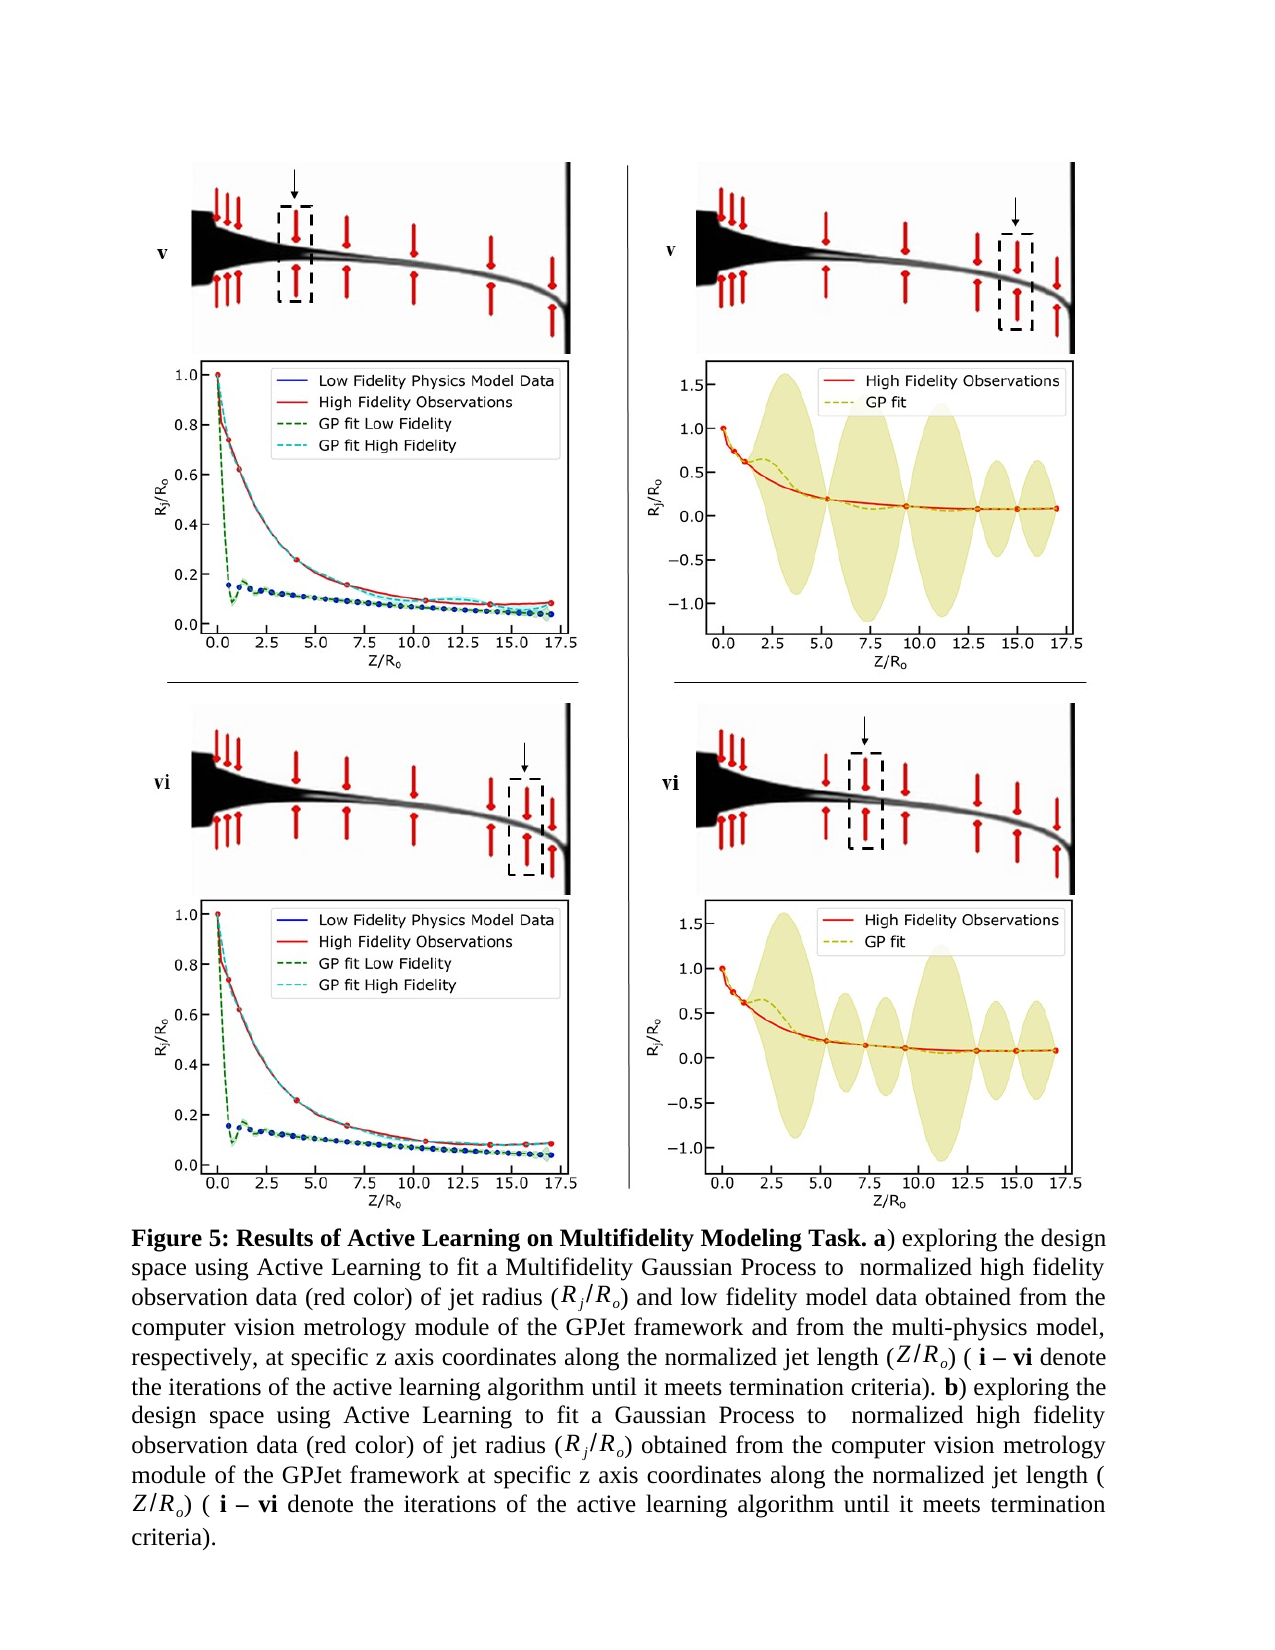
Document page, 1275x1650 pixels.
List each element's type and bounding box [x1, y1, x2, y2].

picture [131, 150, 1107, 1214]
